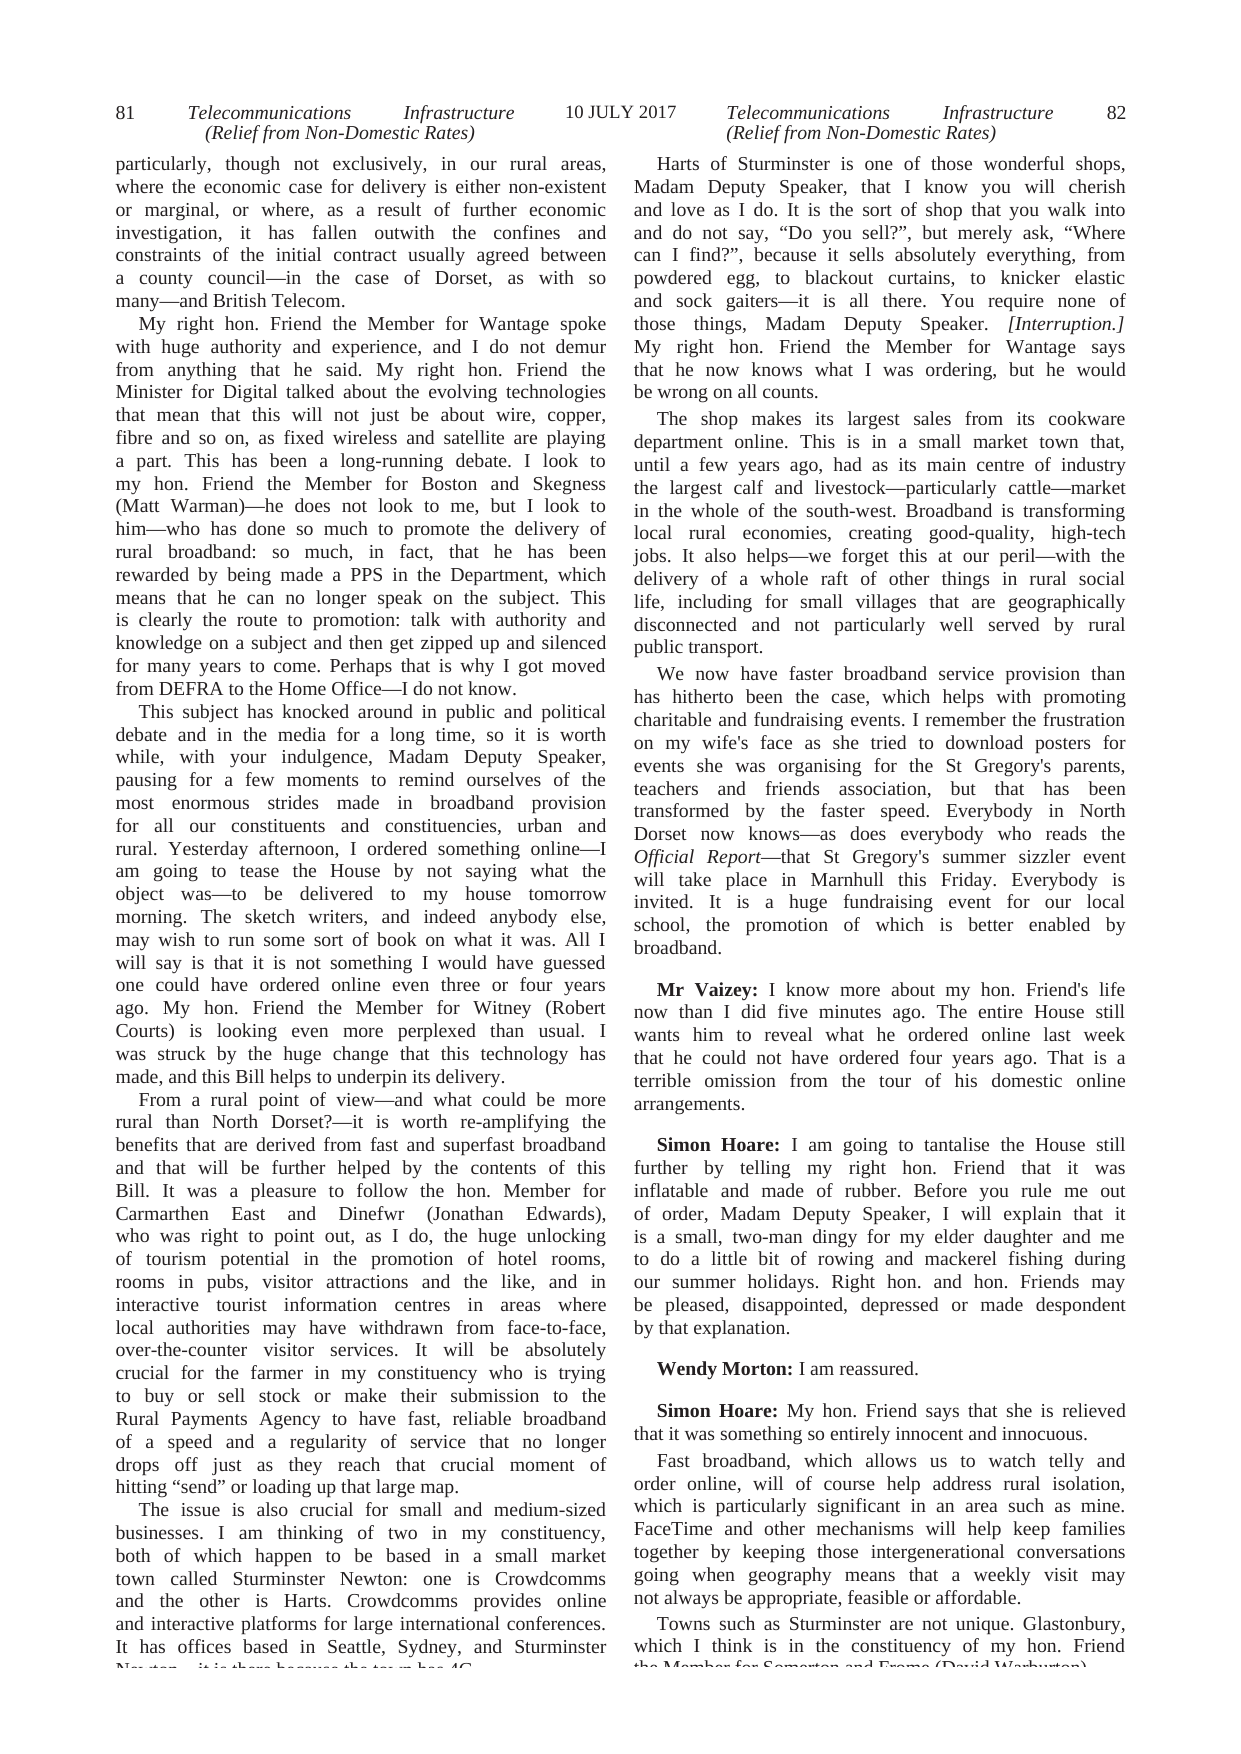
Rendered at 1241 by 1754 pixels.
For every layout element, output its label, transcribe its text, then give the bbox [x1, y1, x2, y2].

text 10 JULY 2017 [565, 101, 676, 123]
text Simon Hoare: My hon. Friend says that she is relieved that it was something so entirely innocent and innocuous. [634, 1399, 1126, 1444]
text The shop makes its largest sales from its cookware department online. This is in a small market town that, until a few years ago, had as its main centre of industry the largest calf and livestock—particularly cattle—market in the whole of the south-west. Broadband is transforming local rural economies, creating good-quality, high-tech jobs. It also helps—we forget this at our peril—with the delivery of a whole raft of other things in rural social life, including for small villages that are geographically disconnected and not particularly well served by rural public transport. [634, 407, 1126, 658]
text Mr Vaizey: I know more about my hon. Friend's life now than I did five minutes ago. The entire House still wants him to reveal what he ordered online last week that he could not have ordered four years ago. That is a terrible omission from the tour of his domestic online arrangements. [634, 978, 1126, 1114]
text Fast broadband, which allows us to watch telly and order online, will of course help address rural isolation, which is particularly significant in an area such as mine. FaceTime and other mechanisms will help keep families together by keeping those intergenerational conversations going when geography means that a weekly visit may not always be appropriate, feasible or affordable. [634, 1449, 1126, 1608]
text We now have faster broadband service provision than has hitherto been the case, which helps with promoting charitable and fundraising events. I remember the frustration on my wife's face as she tried to download posters for events she was organising for the St Gregory's parents, teachers and friends association, but that has been transformed by the faster speed. Everybody in North Dorset now knows—as does everybody who reads the Official Report—that St Gregory's summer sizzler event will take place in Marnhull this Friday. Everybody is invited. It is a huge fundraising event for our local school, the promotion of which is better enabled by broadband. [634, 662, 1126, 959]
text The issue is also crucial for small and medium-sized businesses. I am thinking of two in my constituency, both of which happen to be based in a small market town called Sturminster Newton: one is Crowdcomms and the other is Harts. Crowdcomms provides online and interactive platforms for large international conferences. It has offices based in Seattle, Sydney, and Sturminster Newton—it is there because the town has 4G. [115, 1498, 607, 1668]
text Telecommunications Infrastructure 82 (Relief from Non-Domestic Rates) [726, 103, 1126, 144]
text From a rural point of view—and what could be more rural than North Dorset?—it is worth re-amplifying the benefits that are derived from fast and superfast broadband and that will be further helped by the contents of this Bill. It was a pleasure to follow the hon. Member for Carmarthen East and Dinefwr (Jonathan Edwards), who was right to point out, as I do, the huge unlocking of tourism potential in the promotion of hotel rooms, rooms in pubs, visitor attractions and the like, and in interactive tourist information centres in areas where local authorities may have withdrawn from face-to-face, over-the-counter visitor services. It will be absolutely crucial for the farmer in my constituency who is trying to buy or sell stock or make their submission to the Rural Payments Agency to have fast, reliable broadband of a speed and a regularity of service that no longer drops off just as they reach that crucial moment of hitting “send” or loading up that large map. [115, 1087, 607, 1498]
text Towns such as Sturminster are not unique. Glastonbury, which I think is in the constituency of my hon. Friend the Member for Somerton and Frome (David Warburton), [634, 1613, 1126, 1667]
text Wendy Morton: I am reassured. [634, 1357, 1126, 1380]
text My right hon. Friend the Member for Wantage spoke with huge authority and experience, and I do not demur from anything that he said. My right hon. Friend the Minister for Digital talked about the evolving technologies that mean that this will not just be about wire, copper, fibre and so on, as fixed wireless and satellite are playing a part. This has been a long-running debate. I look to my hon. Friend the Member for Boston and Skegness (Matt Warman)—he does not look to me, but I look to him—who has done so much to promote the delivery of rural broadband: so much, in fact, that he has been rewarded by being made a PPS in the Department, which means that he can no longer speak on the subject. This is clearly the route to promotion: talk with authority and knowledge on a subject and then get zipped up and silenced for many years to come. Perhaps that is why I got moved from DEFRA to the Home Office—I do not know. [115, 312, 607, 700]
text particularly, though not exclusively, in our rural areas, where the economic case for delivery is either non-existent or marginal, or where, as a result of further economic investigation, it has fallen outwith the confines and constraints of the initial contract usually agreed between a county council—in the case of Dorset, as with so many—and British Telecom. [115, 152, 607, 312]
text This subject has knocked around in public and political debate and in the media for a long time, so it is worth while, with your indulgence, Madam Deputy Speaker, pausing for a few moments to remind ourselves of the most enormous strides made in broadband provision for all our constituents and constituencies, urban and rural. Yesterday afternoon, I ordered something online—I am going to tease the House by not saying what the object was—to be delivered to my house tomorrow morning. The sketch writers, and indeed anybody else, may wish to run some sort of book on what it was. All I will say is that it is not something I would have guessed one could have ordered online even three or four years ago. My hon. Friend the Member for Witney (Robert Courts) is looking even more perplexed than usual. I was struck by the huge change that this technology has made, and this Bill helps to underpin its delivery. [115, 700, 607, 1087]
text 81 Telecommunications Infrastructure (Relief from Non-Domestic Rates) [115, 103, 515, 144]
text Harts of Sturminster is one of those wonderful shops, Madam Deputy Speaker, that I know you will cherish and love as I do. It is the sort of shop that you walk into and do not say, “Do you sell?”, but merely ask, “Where can I find?”, because it sells absolutely everything, from powdered egg, to blackout curtains, to knicker elastic and sock gaiters—it is all there. You require none of those things, Madam Deputy Speaker. [Interruption.] My right hon. Friend the Member for Wantage says that he now knows what I was ordering, but he would be wrong on all counts. [634, 152, 1126, 403]
text Simon Hoare: I am going to tantalise the House still further by telling my right hon. Friend that it was inflatable and made of rubber. Before you rule me out of order, Madam Deputy Speaker, I will explain that it is a small, two-man dingy for my elder daughter and me to do a little bit of rowing and mackerel fishing during our summer holidays. Right hon. and hon. Friends may be pleased, disappointed, depressed or made despondent by that explanation. [634, 1133, 1126, 1339]
